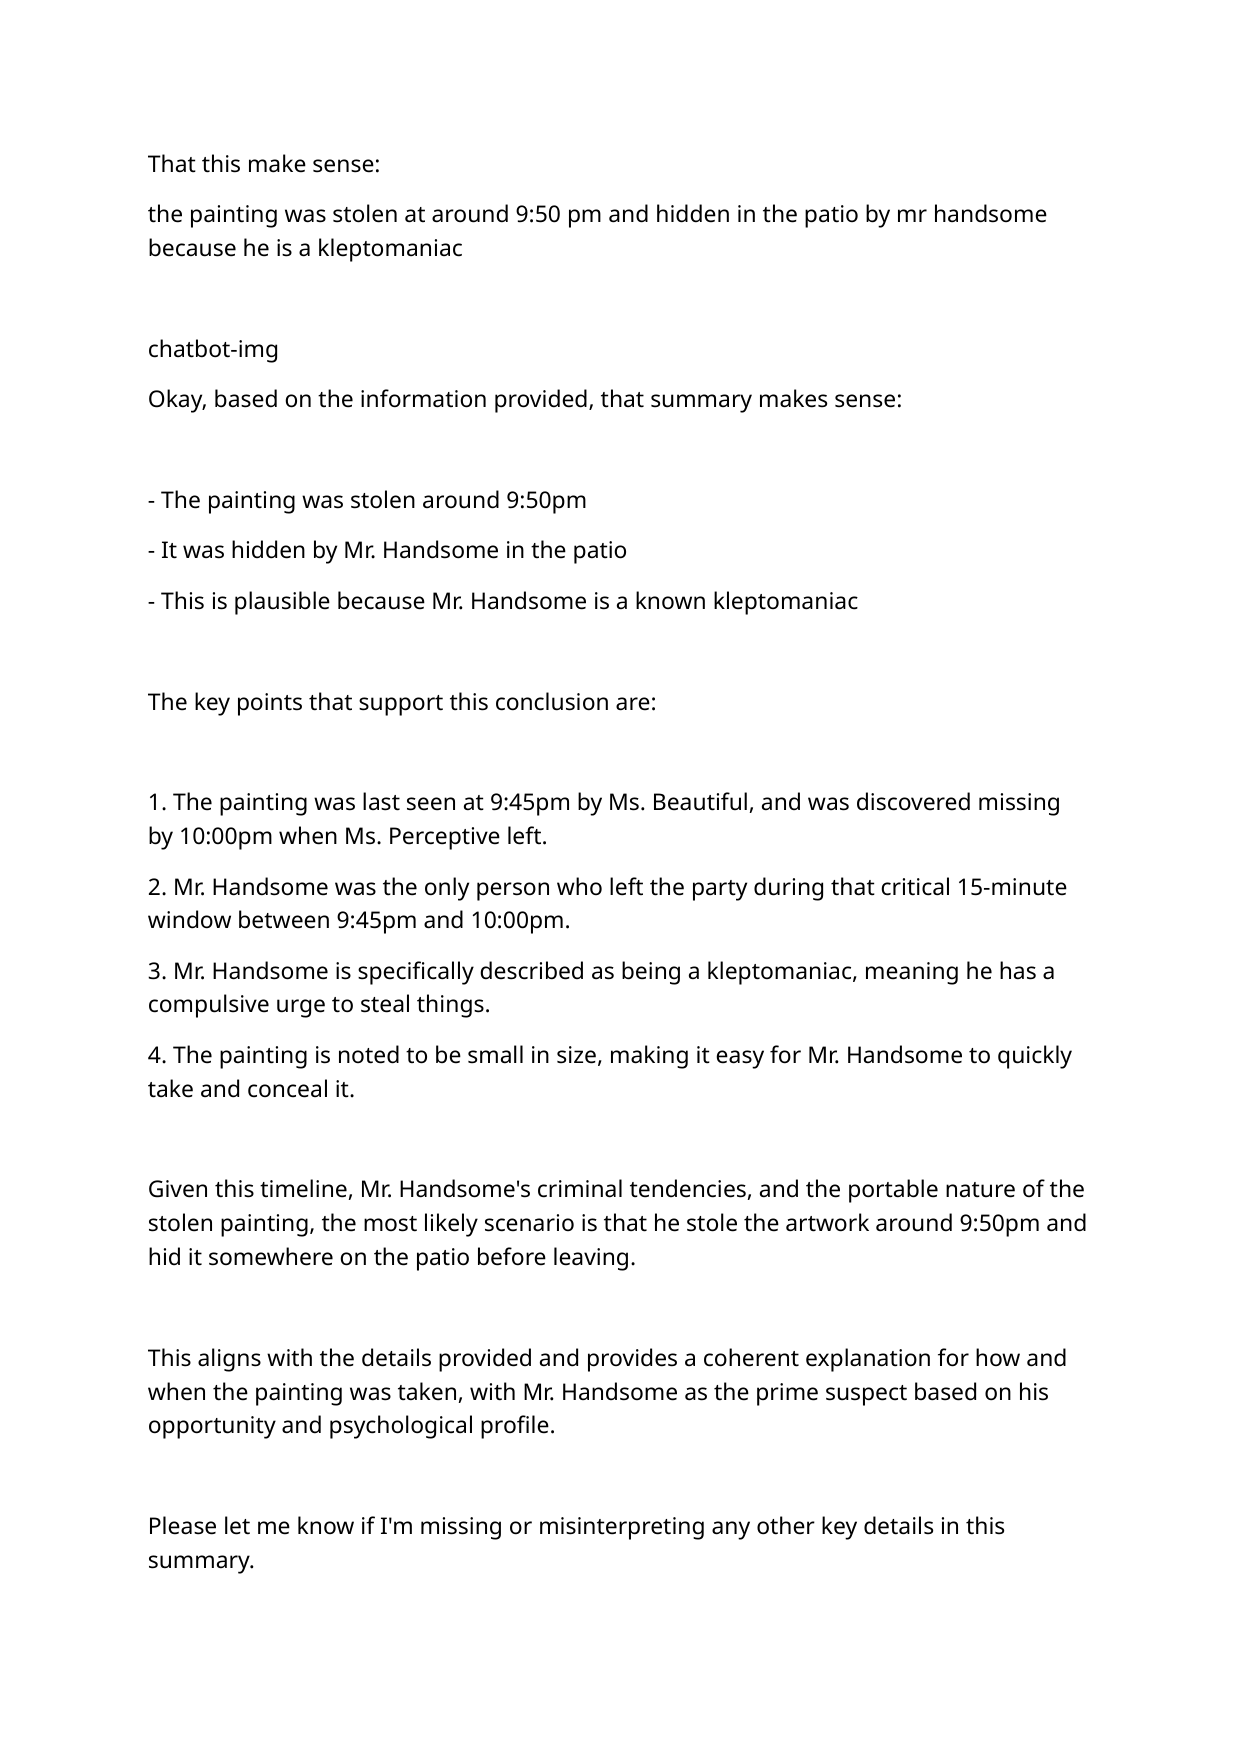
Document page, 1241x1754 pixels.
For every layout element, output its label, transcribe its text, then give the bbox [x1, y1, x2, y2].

text - The painting was stolen around 9:50pm [148, 484, 1093, 515]
text 1. The painting was last seen at 9:45pm by Ms. Beautiful, and was discovered missing by 10:00pm when Ms. Perceptive left. [148, 786, 1093, 851]
text The key points that support this conclusion are: [148, 686, 1093, 717]
text Please let me know if I'm missing or misinterpreting any other key details in this summary. [148, 1510, 1093, 1575]
text the painting was stolen at around 9:50 pm and hidden in the patio by mr handsome because he is a kleptomaniac [148, 198, 1093, 263]
text 2. Mr. Handsome was the only person who left the party during that critical 15-minute window between 9:45pm and 10:00pm. [148, 871, 1093, 936]
text 4. The painting is noted to be small in size, making it easy for Mr. Handsome to quickly take and conceal it. [148, 1039, 1093, 1104]
text Given this timeline, Mr. Handsome's criminal tendencies, and the portable nature of the stolen painting, the most likely scenario is that he stole the artwork around 9:50pm and hid it somewhere on the patio before leaving. [148, 1173, 1093, 1272]
text - This is plausible because Mr. Handsome is a known kleptomaniac [148, 585, 1093, 616]
text chatbot-img [148, 333, 1093, 364]
text This aligns with the details provided and provides a coherent explanation for how and when the painting was taken, with Mr. Handsome as the prime suspect based on his opportunity and psychological profile. [148, 1342, 1093, 1441]
text 3. Mr. Handsome is specifically described as being a kleptomaniac, meaning he has a compulsive urge to steal things. [148, 955, 1093, 1020]
text That this make sense: [148, 148, 1093, 179]
text - It was hidden by Mr. Handsome in the patio [148, 534, 1093, 566]
text Okay, based on the information provided, that summary makes sense: [148, 383, 1093, 414]
